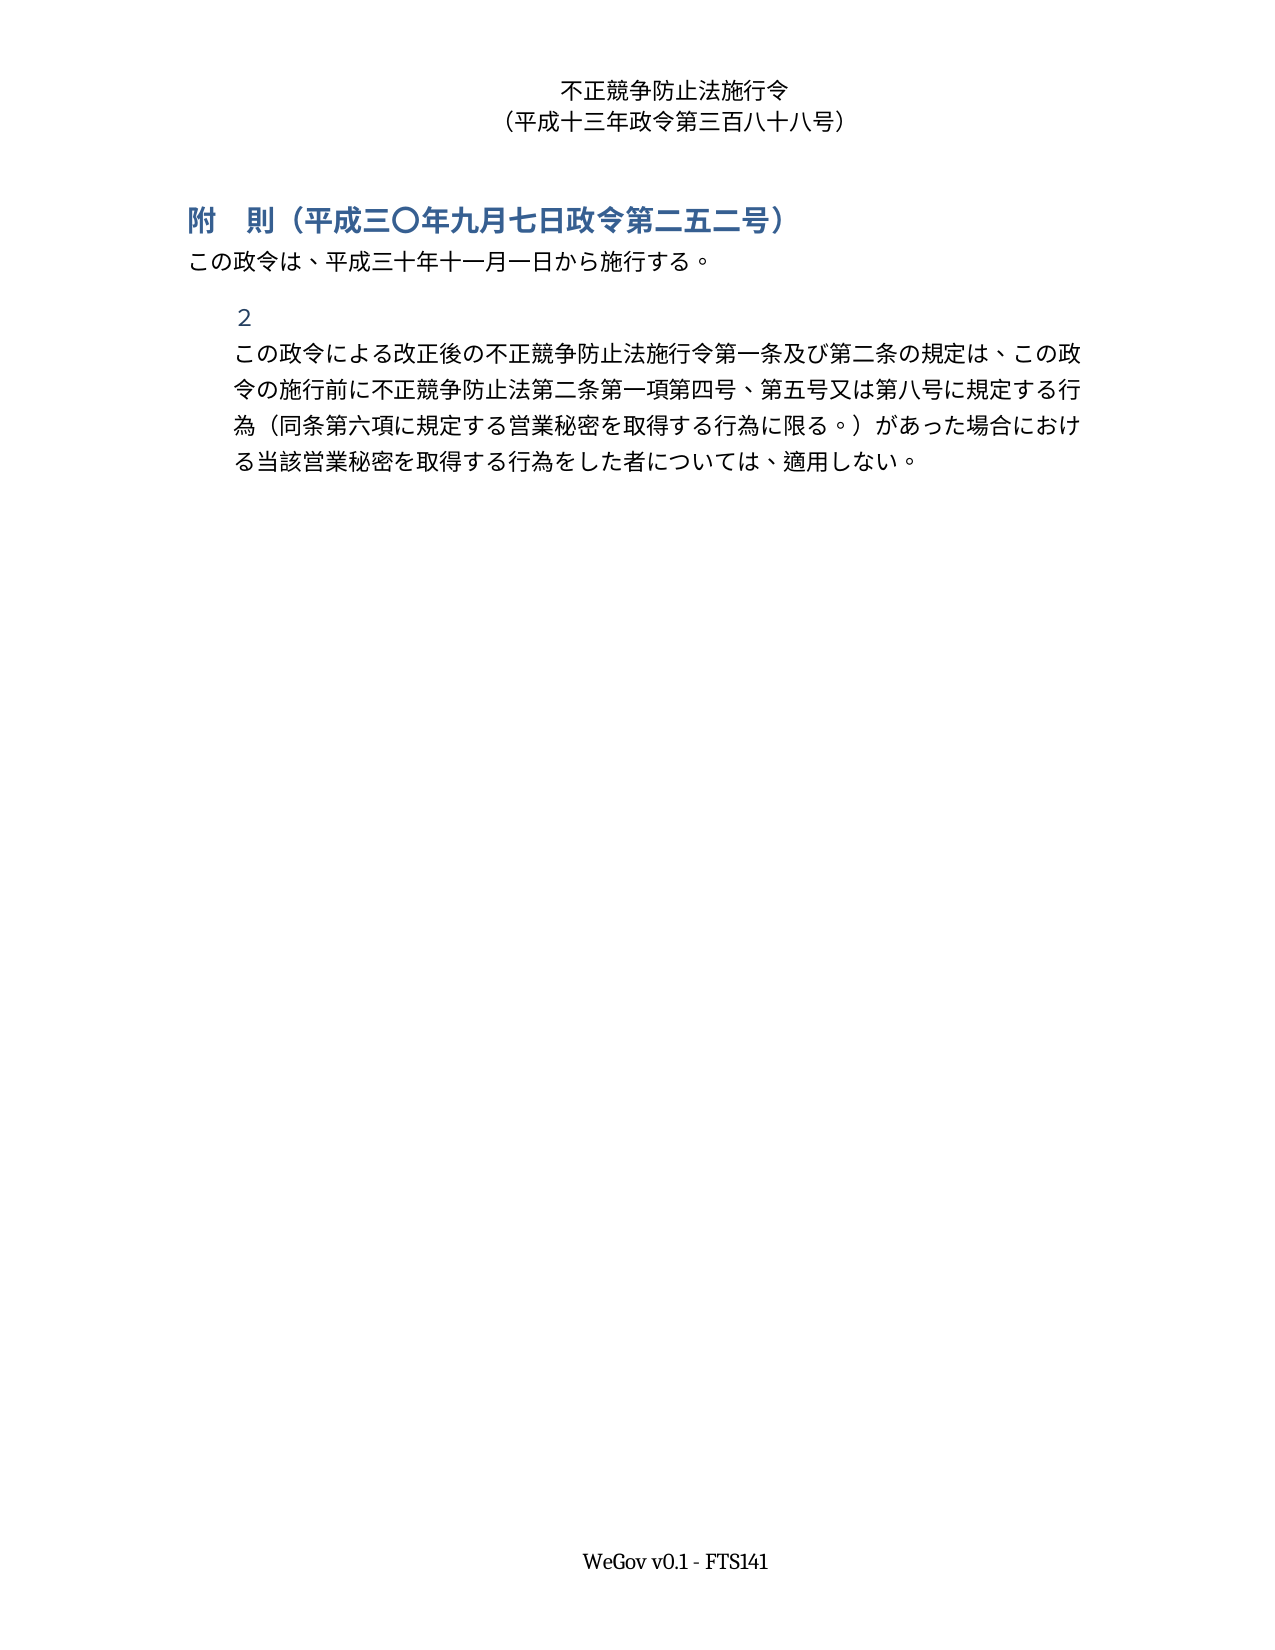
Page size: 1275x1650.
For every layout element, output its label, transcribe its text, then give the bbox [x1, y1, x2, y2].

text この政令は、平成三十年十一月一日から施行する。 [187, 246, 1087, 277]
subtitle ２ [233, 302, 1087, 334]
text この政令による改正後の不正競争防止法施行令第一条及び第二条の規定は、この政令の施行前に不正競争防止法第二条第一項第四号、第五号又は第八号に規定する行為（同条第六項に規定する営業秘密を取得する行為に限る。）があった場合における当該営業秘密を取得する行為をした者については、適用しない。 [233, 338, 1087, 477]
subtitle 附 則（平成三〇年九月七日政令第二五二号） [187, 200, 1087, 240]
